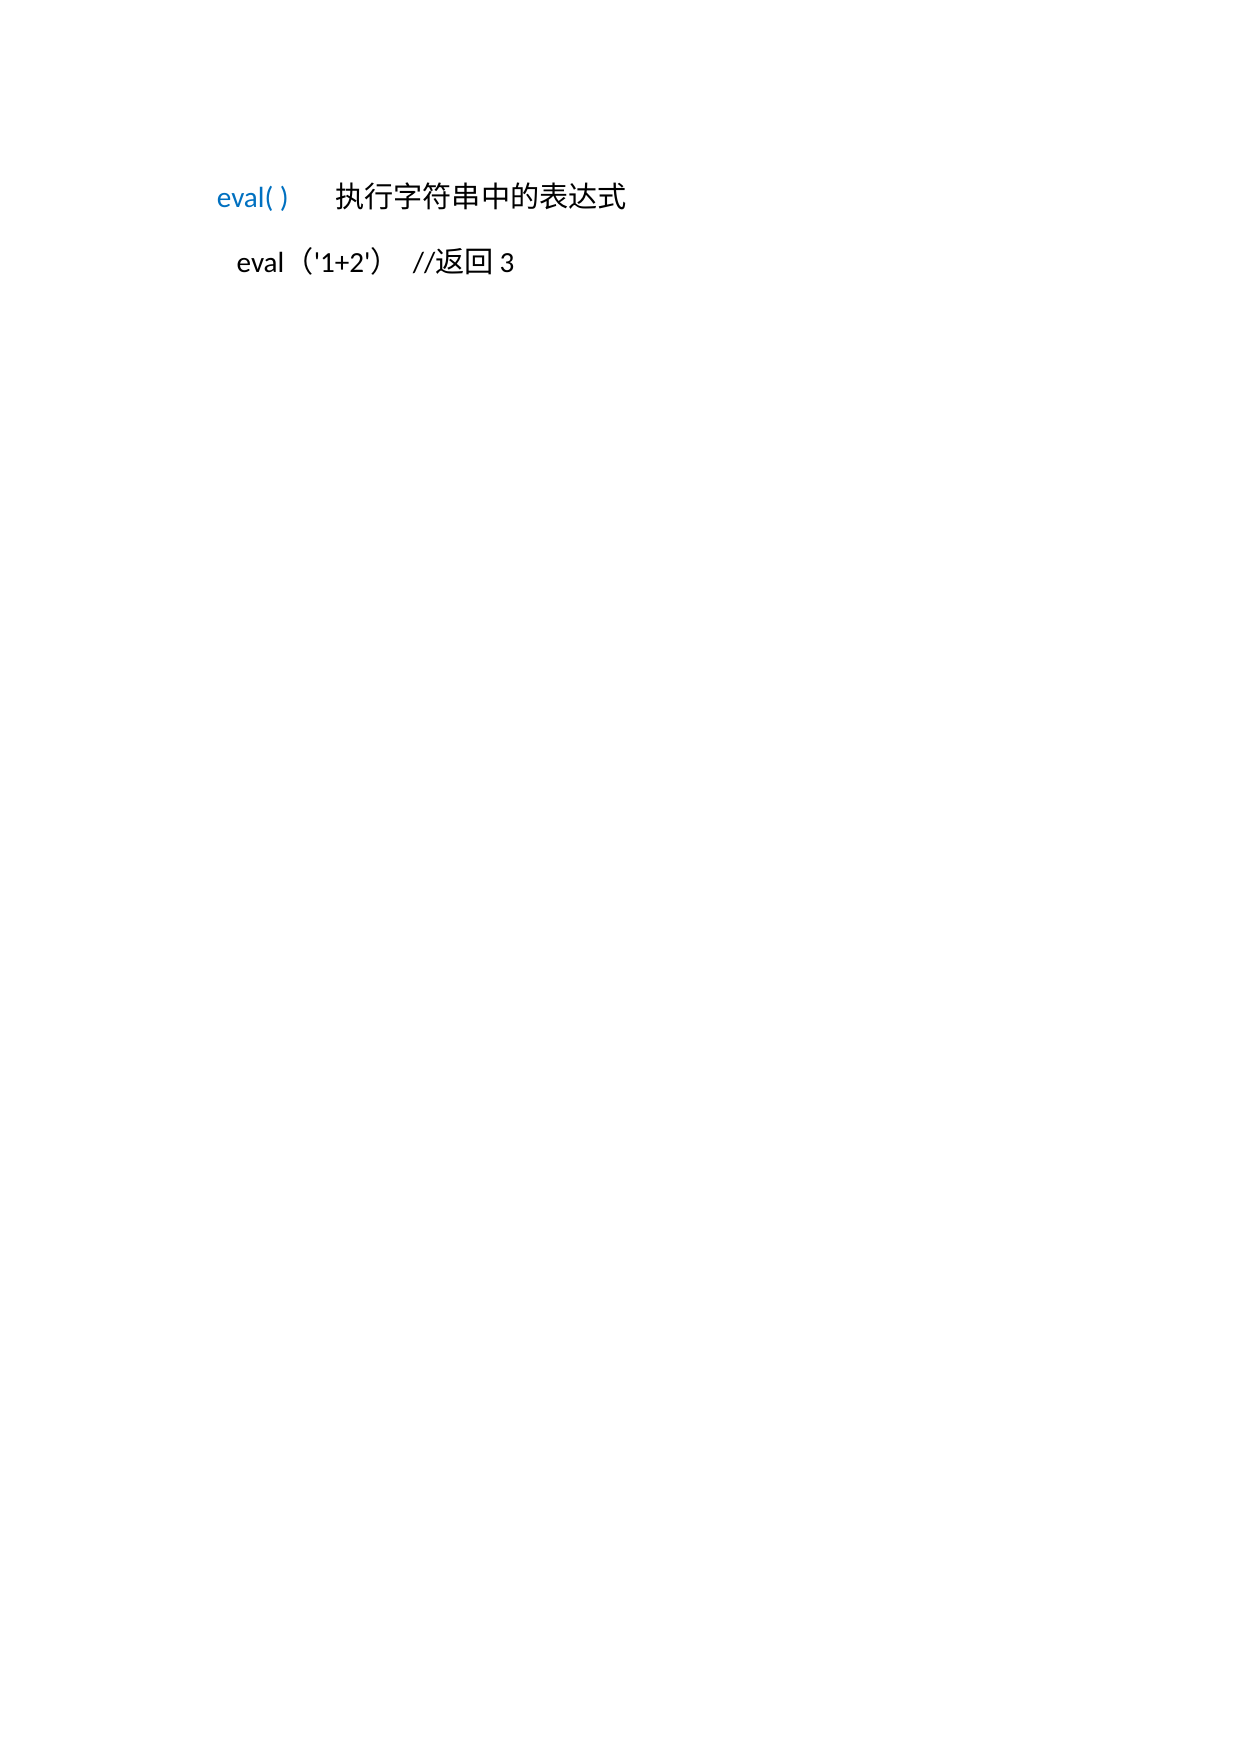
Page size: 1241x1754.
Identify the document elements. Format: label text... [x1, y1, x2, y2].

list eval( ) 执行字符串中的表达式 [187, 162, 1053, 227]
list eval（'1+2'） //返回3 [187, 227, 1053, 292]
